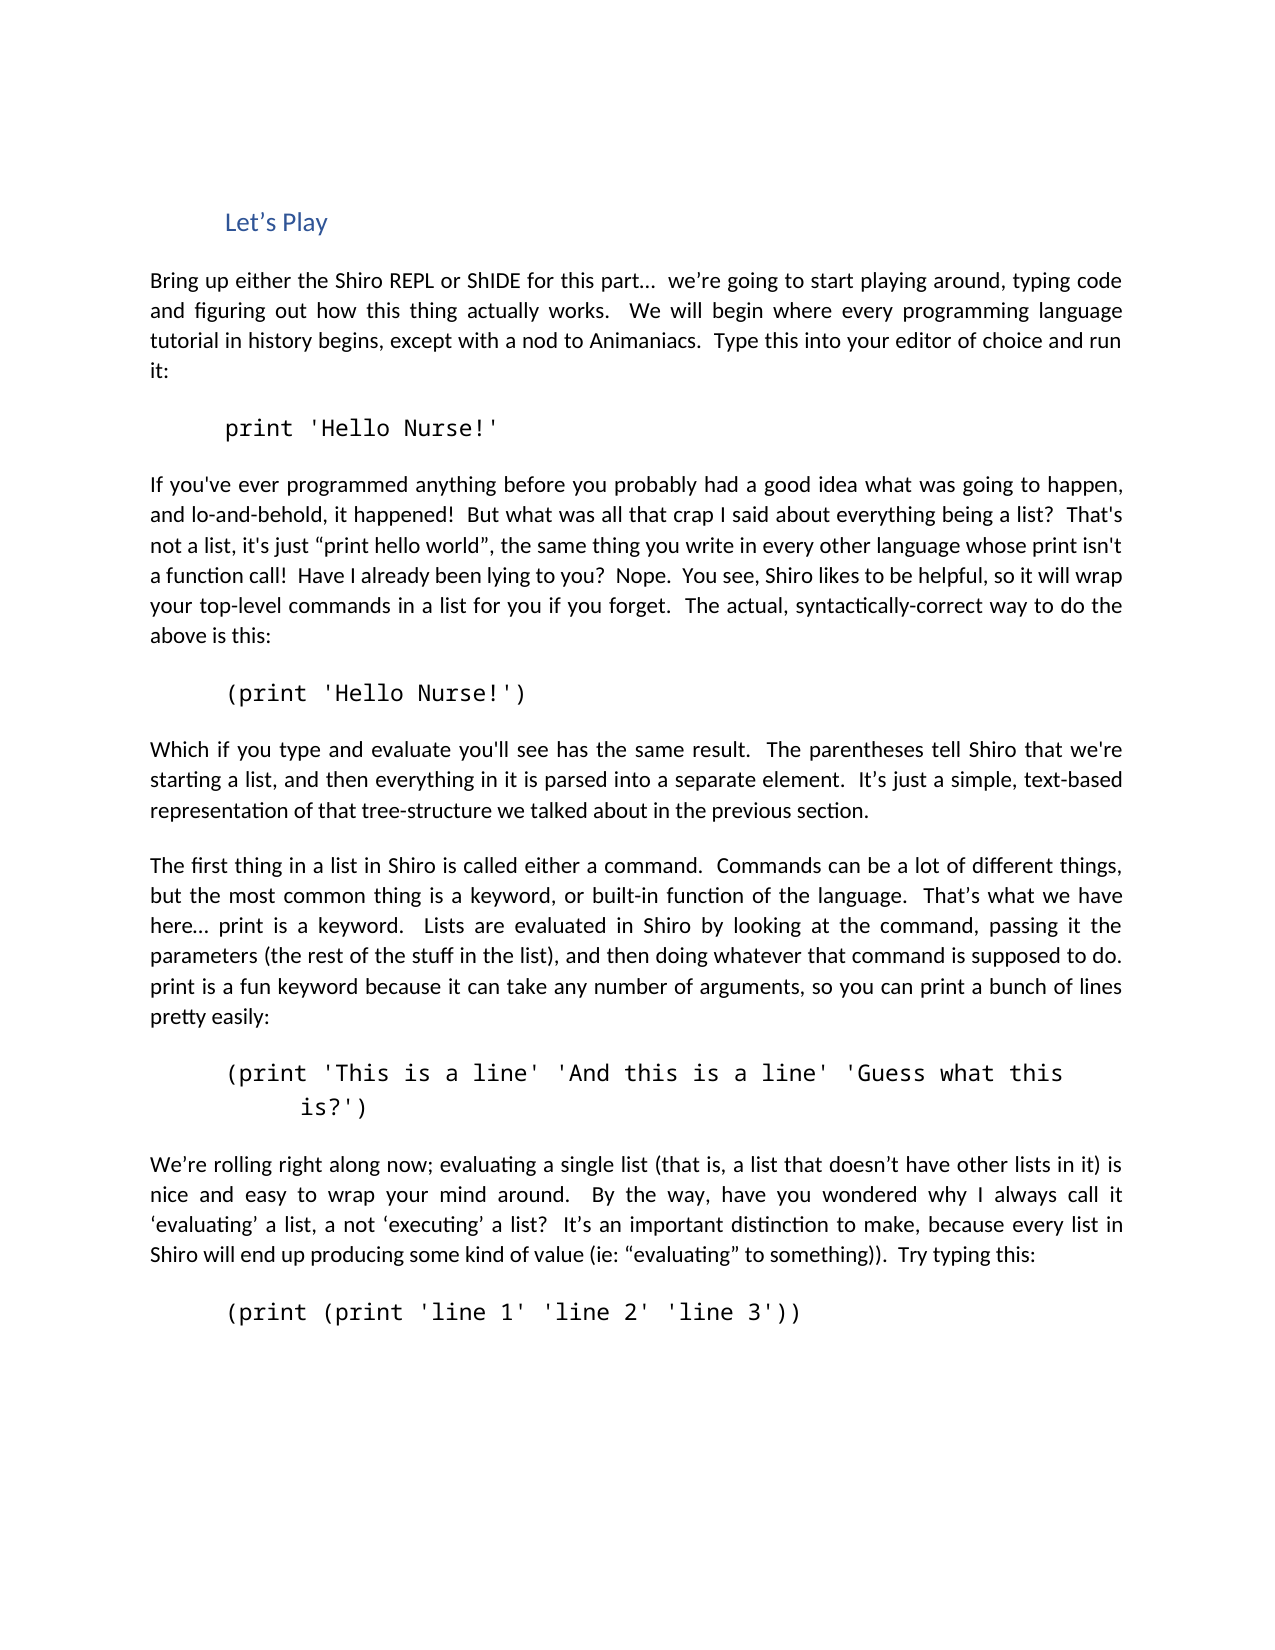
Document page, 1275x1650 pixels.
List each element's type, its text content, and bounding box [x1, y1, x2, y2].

text If you've ever programmed anything before you probably had a good idea what was going to happen, and lo-and-behold, it happened! But what was all that crap I said about everything being a list? That's not a list, it's just “print hello world”, the same thing you write in every other language whose print isn't a function call! Have I already been lying to you? Nope. You see, Shiro likes to be helpful, so it will wrap your top-level commands in a list for you if you forget. The actual, syntactically-correct way to do the above is this: [150, 470, 1125, 649]
text Bring up either the Shiro REPL or ShIDE for this part… we’re going to start playing around, typing code and figuring out how this thing actually works. We will begin where every programming language tutorial in history begins, except with a nod to Animaniacs. Type this into your editor of choice and run it: [150, 266, 1125, 384]
text (print 'Hello Nurse!') [225, 677, 1125, 708]
text We’re rolling right along now; evaluating a single list (that is, a list that doesn’t have other lists in it) is nice and easy to wrap your mind around. By the way, have you wondered why I always call it ‘evaluating’ a list, a not ‘executing’ a list? It’s an important distinction to make, because every list in Shiro will end up producing some kind of value (ie: “evaluating” to something)). Try typing this: [150, 1150, 1125, 1268]
text print 'Hello Nurse!' [225, 412, 1125, 443]
text The first thing in a list in Shiro is called either a command. Commands can be a lot of different things, but the most common thing is a keyword, or built-in function of the language. That’s what we have here… print is a keyword. Lists are evaluated in Shiro by looking at the command, passing it the parameters (the rest of the stuff in the list), and then doing whatever that command is supposed to do. print is a fun keyword because it can take any number of arguments, so you can print a bunch of lines pretty easily: [150, 851, 1125, 1030]
text (print 'This is a line' 'And this is a line' 'Guess what this is?') [225, 1057, 1125, 1122]
text (print (print 'line 1' 'line 2' 'line 3')) [225, 1296, 1125, 1327]
text Which if you type and evaluate you'll see has the same result. The parentheses tell Shiro that we're starting a list, and then everything in it is parsed into a separate element. It’s just a simple, text-based representation of that tree-structure we talked about in the previous section. [150, 735, 1125, 824]
subtitle Let’s Play [150, 205, 1125, 238]
